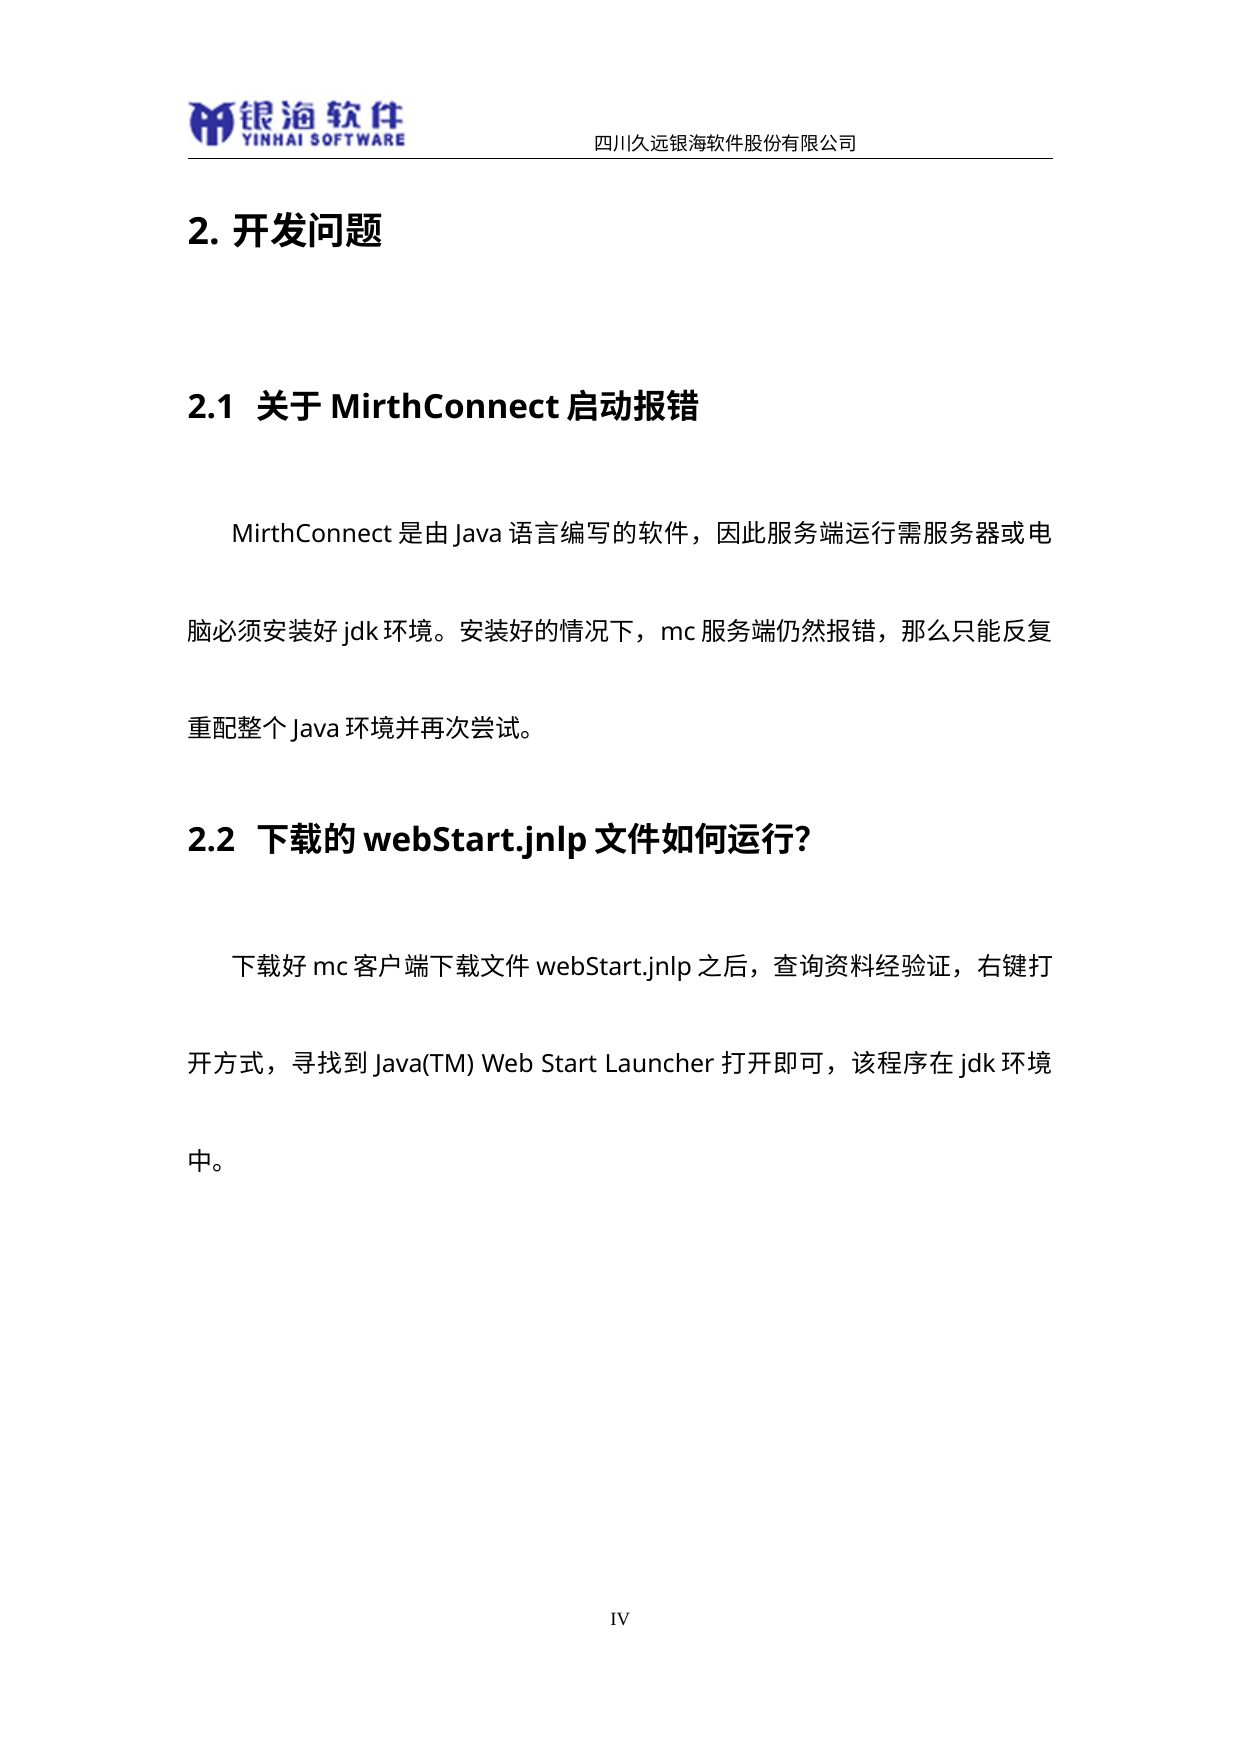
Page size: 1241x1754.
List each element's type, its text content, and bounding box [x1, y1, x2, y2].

text MirthConnect是由Java语言编写的软件，因此服务端运行需服务器或电脑必须安装好jdk环境。安装好的情况下，mc服务端仍然报错，那么只能反复重配整个Java环境并再次尝试。 [187, 499, 1053, 759]
picture [187, 88, 412, 150]
subtitle 关于MirthConnect启动报错 [187, 372, 1053, 437]
subtitle 下载的webStart.jnlp文件如何运行？ [187, 804, 1053, 869]
text 下载好mc客户端下载文件webStart.jnlp之后，查询资料经验证，右键打开方式，寻找到Java(TM) Web Start Launcher打开即可，该程序在jdk环境中。 [187, 932, 1053, 1192]
subtitle 开发问题 [187, 196, 1053, 261]
